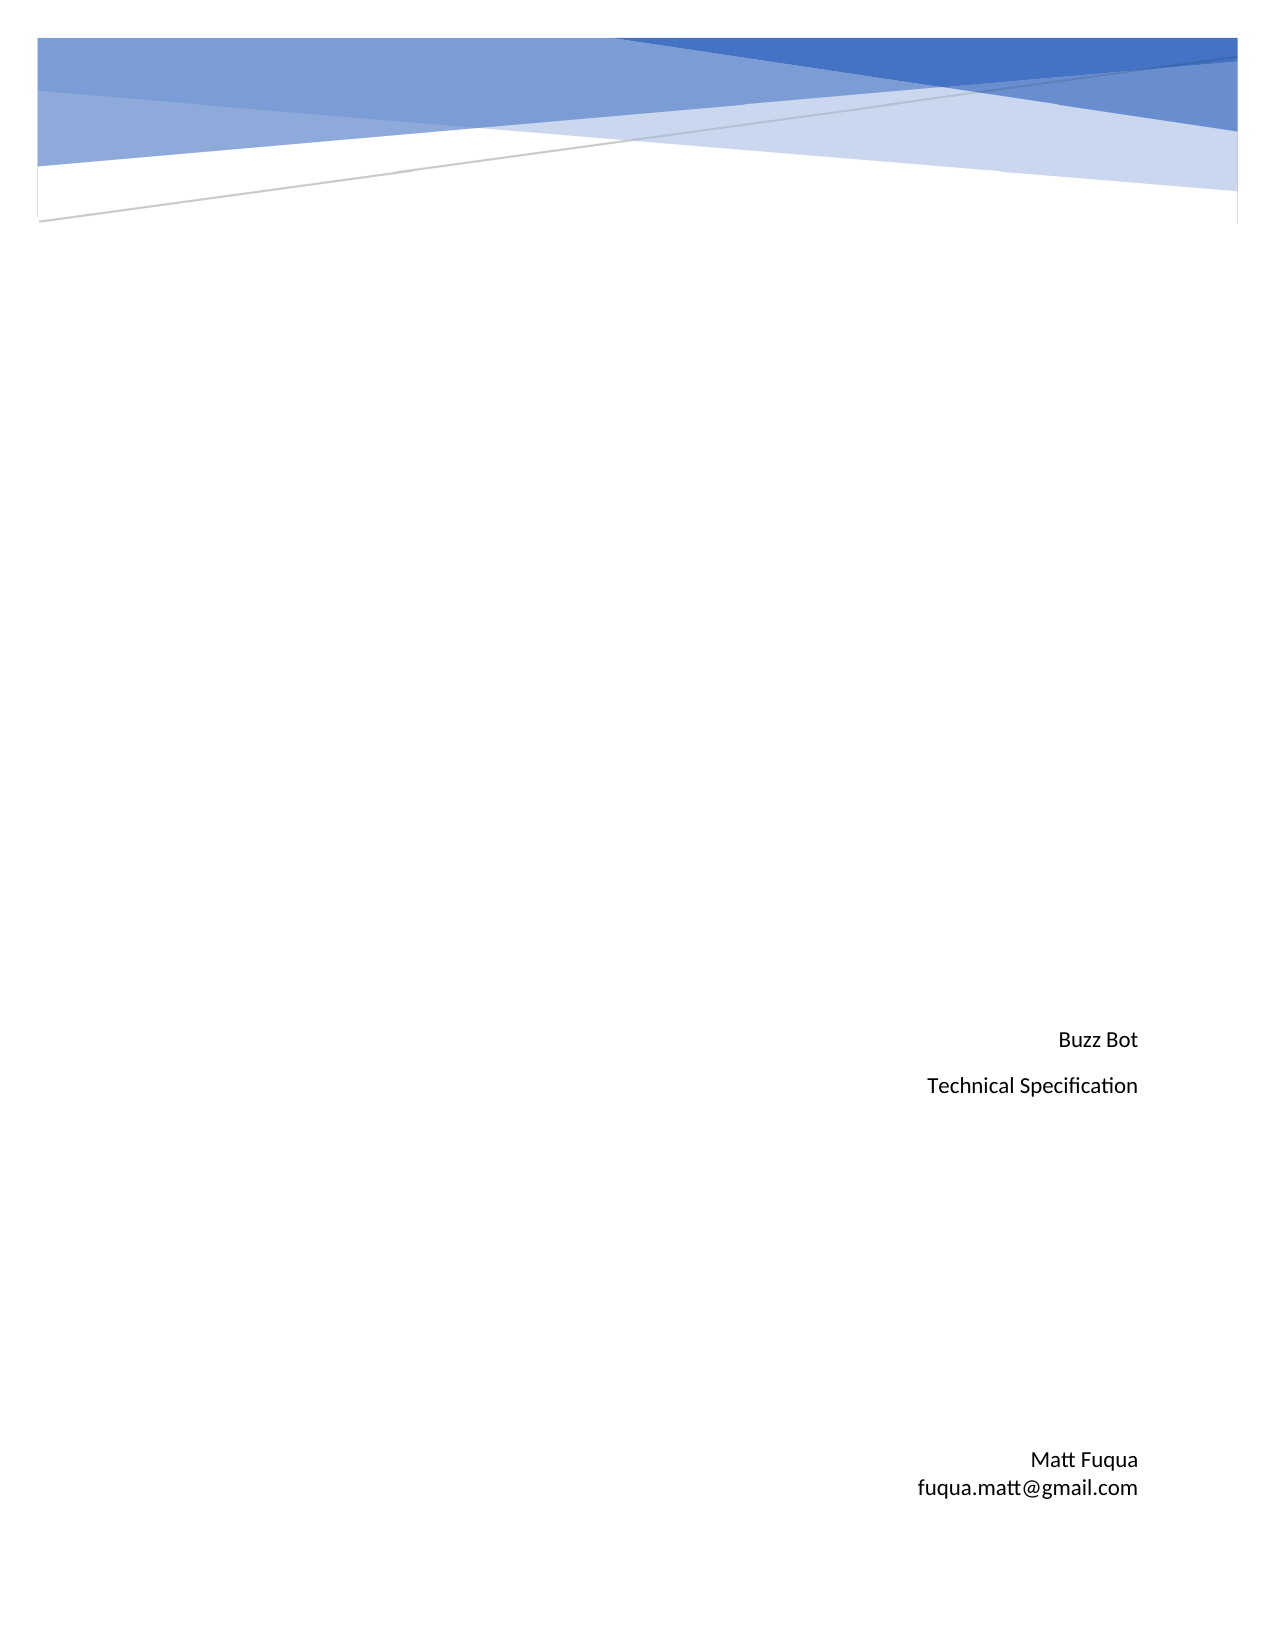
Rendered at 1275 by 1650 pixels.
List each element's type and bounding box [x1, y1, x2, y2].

picture [37, 37, 1238, 238]
